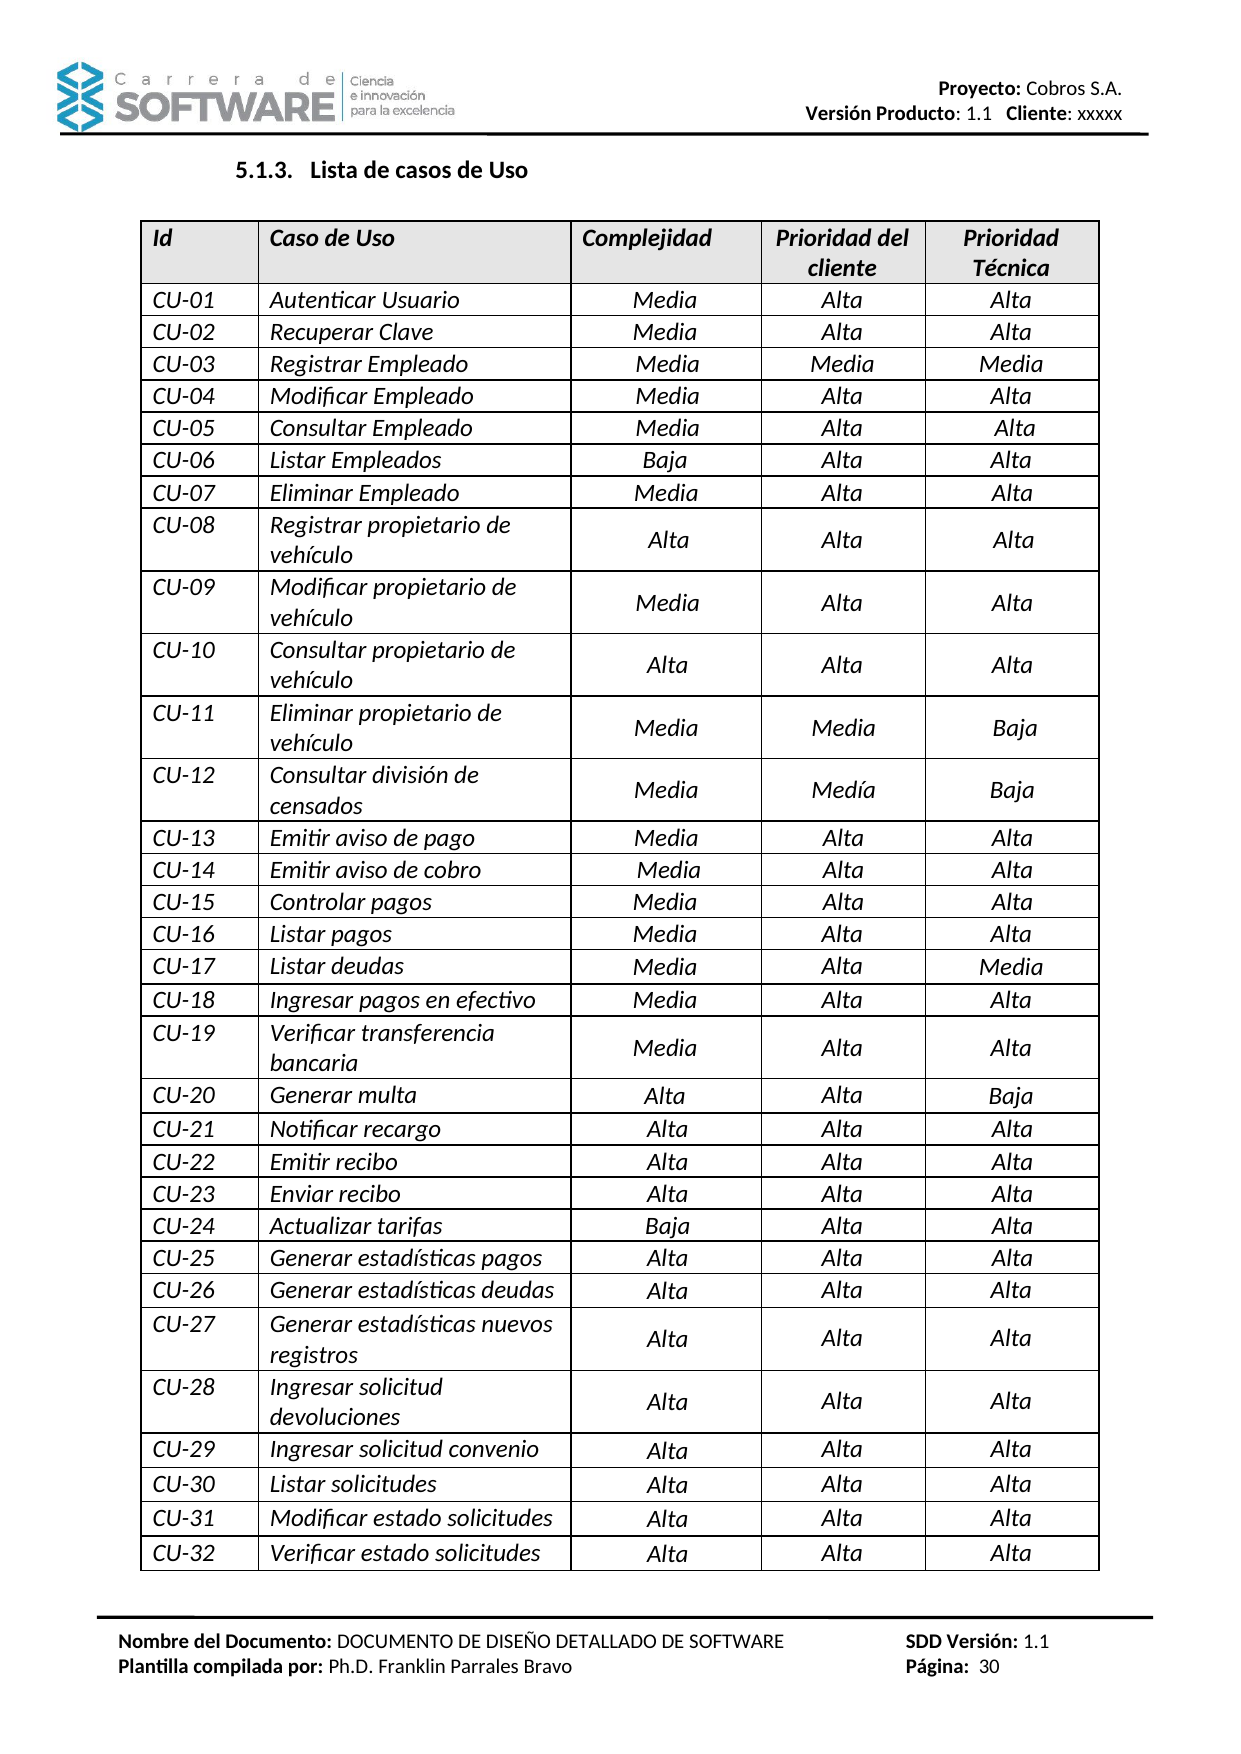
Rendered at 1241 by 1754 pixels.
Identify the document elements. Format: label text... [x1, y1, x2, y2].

table_cell Alta [926, 509, 1098, 570]
table_cell Alta [762, 284, 925, 315]
table_cell CU-16 [142, 918, 258, 949]
table_cell Alta [762, 1017, 925, 1078]
table_cell Actualizar tarifas [259, 1210, 570, 1240]
table_cell CU-11 [142, 697, 258, 758]
table_cell Alta [926, 316, 1098, 347]
table_cell CU-23 [142, 1178, 258, 1208]
table_cell Media [926, 950, 1098, 983]
table_cell CU-32 [142, 1537, 258, 1569]
table_cell Emitir aviso de pago [259, 822, 570, 852]
table_cell CU-07 [142, 477, 258, 507]
table_cell Listar Empleados [259, 445, 570, 475]
table_cell Media [762, 697, 925, 758]
table_cell Alta [762, 1210, 925, 1240]
table_cell Generar estadísticas pagos [259, 1242, 570, 1272]
table_cell Alta [762, 381, 925, 411]
table_cell Alta [762, 854, 925, 884]
table_cell Alta [762, 509, 925, 570]
table_cell CU-19 [142, 1017, 258, 1078]
table_cell Alta [926, 1371, 1098, 1432]
table_cell Alta [762, 445, 925, 475]
table_cell Alta [762, 1146, 925, 1176]
table_cell CU-18 [142, 985, 258, 1015]
table_cell Alta [926, 381, 1098, 411]
table_cell Alta [926, 284, 1098, 315]
table_cell Alta [762, 1242, 925, 1272]
table_cell Alta [926, 1017, 1098, 1078]
table_cell Alta [572, 1178, 761, 1208]
table_cell Alta [926, 1274, 1098, 1307]
table_cell Alta [926, 634, 1098, 695]
table_cell Alta [762, 572, 925, 632]
table_cell CU-22 [142, 1146, 258, 1176]
table_cell CU-30 [142, 1468, 258, 1501]
table_cell Alta [762, 1308, 925, 1369]
table_cell Media [572, 477, 761, 507]
table_cell CU-26 [142, 1274, 258, 1307]
table_cell Alta [572, 1079, 761, 1112]
table_cell Autenticar Usuario [259, 284, 570, 315]
table_cell Verificar estado solicitudes [259, 1537, 570, 1569]
table_cell Ingresar pagos en efectivo [259, 985, 570, 1015]
table_cell Alta [926, 1434, 1098, 1466]
table_cell Baja [926, 1079, 1098, 1112]
table_cell Emitir recibo [259, 1146, 570, 1176]
table_cell Consultar Empleado [259, 413, 570, 443]
table_cell Media [572, 985, 761, 1015]
table_cell Alta [926, 1178, 1098, 1208]
table_cell Alta [762, 413, 925, 443]
table_cell Baja [572, 1210, 761, 1240]
table_cell Baja [926, 759, 1098, 820]
table_cell Alta [572, 1274, 761, 1307]
table_cell Alta [926, 1146, 1098, 1176]
table_cell Alta [762, 950, 925, 983]
table_cell Alta [572, 509, 761, 570]
table_cell Alta [762, 1114, 925, 1144]
table_cell Listar solicitudes [259, 1468, 570, 1501]
table_cell Verificar transferencia bancaria [259, 1017, 570, 1078]
table_cell Media [572, 918, 761, 949]
table_cell Generar multa [259, 1079, 570, 1112]
table_cell Ingresar solicitud convenio [259, 1434, 570, 1466]
table_cell CU-25 [142, 1242, 258, 1272]
table_cell Media [572, 697, 761, 758]
table_cell Alta [762, 822, 925, 852]
table_cell CU-28 [142, 1371, 258, 1432]
table_cell CU-03 [142, 348, 258, 379]
table_cell CU-21 [142, 1114, 258, 1144]
table_cell Alta [926, 1114, 1098, 1144]
table_cell Ingresar solicitud devoluciones [259, 1371, 570, 1432]
table_cell Alta [762, 886, 925, 917]
table_cell Media [572, 348, 761, 379]
table_cell Enviar recibo [259, 1178, 570, 1208]
table_cell CU-14 [142, 854, 258, 884]
table_cell Media [572, 284, 761, 315]
table_cell Alta [572, 1537, 761, 1569]
table_cell CU-15 [142, 886, 258, 917]
table_cell Modificar estado solicitudes [259, 1502, 570, 1535]
table_cell Emitir aviso de cobro [259, 854, 570, 884]
table_cell Alta [762, 1371, 925, 1432]
table_cell Alta [572, 1468, 761, 1501]
table_cell CU-31 [142, 1502, 258, 1535]
table_cell Media [572, 822, 761, 852]
table_cell CU-12 [142, 759, 258, 820]
table_cell Media [762, 348, 925, 379]
table_cell CU-02 [142, 316, 258, 347]
table_cell Alta [926, 1502, 1098, 1535]
table_cell Alta [926, 1468, 1098, 1501]
table_cell Media [926, 348, 1098, 379]
table_cell Medía [762, 759, 925, 820]
table_cell CU-10 [142, 634, 258, 695]
table_cell Alta [762, 1468, 925, 1501]
table_header Complejidad [572, 222, 761, 283]
table_cell Media [572, 381, 761, 411]
table_cell Generar estadísticas deudas [259, 1274, 570, 1307]
table_cell Alta [926, 572, 1098, 632]
table_cell Alta [926, 985, 1098, 1015]
table_cell CU-01 [142, 284, 258, 315]
table_cell Alta [572, 634, 761, 695]
table_cell CU-20 [142, 1079, 258, 1112]
table_cell CU-06 [142, 445, 258, 475]
table_cell Media [572, 572, 761, 632]
table_cell Alta [572, 1242, 761, 1272]
table_cell CU-17 [142, 950, 258, 983]
table_cell Listar pagos [259, 918, 570, 949]
table_cell Alta [762, 1502, 925, 1535]
picture [46, 46, 461, 154]
table_cell Alta [572, 1146, 761, 1176]
table_cell Modificar Empleado [259, 381, 570, 411]
table_cell Alta [762, 316, 925, 347]
table_cell Media [572, 759, 761, 820]
table_cell CU-08 [142, 509, 258, 570]
table_cell Media [572, 1017, 761, 1078]
table_cell Alta [926, 854, 1098, 884]
table_cell Alta [572, 1308, 761, 1369]
table_cell CU-04 [142, 381, 258, 411]
subtitle Lista de casos de Uso [235, 154, 1122, 185]
table_cell CU-27 [142, 1308, 258, 1369]
table_cell Modificar propietario de vehículo [259, 572, 570, 632]
table_cell Alta [762, 634, 925, 695]
table_cell CU-29 [142, 1434, 258, 1466]
table_cell Media [572, 854, 761, 884]
table_cell Alta [762, 1079, 925, 1112]
table_cell CU-13 [142, 822, 258, 852]
table_cell CU-24 [142, 1210, 258, 1240]
table_cell Alta [572, 1114, 761, 1144]
table_cell Alta [572, 1434, 761, 1466]
table_cell Alta [926, 1210, 1098, 1240]
table_cell Alta [762, 918, 925, 949]
table_cell Alta [762, 1274, 925, 1307]
table_cell Alta [572, 1371, 761, 1432]
table_cell Alta [926, 918, 1098, 949]
table_header Prioridad Técnica [926, 222, 1098, 283]
table_cell Consultar división de censados [259, 759, 570, 820]
table_cell Media [572, 886, 761, 917]
table_header Id [142, 222, 258, 283]
table_cell CU-05 [142, 413, 258, 443]
table_cell Alta [926, 886, 1098, 917]
table_cell Eliminar propietario de vehículo [259, 697, 570, 758]
table_cell Baja [572, 445, 761, 475]
table_cell Generar estadísticas nuevos registros [259, 1308, 570, 1369]
table_cell Listar deudas [259, 950, 570, 983]
table_cell Eliminar Empleado [259, 477, 570, 507]
table_cell Alta [762, 1178, 925, 1208]
table_cell Recuperar Clave [259, 316, 570, 347]
table_header Caso de Uso [259, 222, 570, 283]
table_cell Registrar Empleado [259, 348, 570, 379]
table_cell Alta [762, 1434, 925, 1466]
table_cell Alta [926, 477, 1098, 507]
table_cell Alta [762, 477, 925, 507]
table_cell Alta [762, 985, 925, 1015]
table_cell Alta [926, 1537, 1098, 1569]
table_cell Controlar pagos [259, 886, 570, 917]
table_cell Registrar propietario de vehículo [259, 509, 570, 570]
table_cell Media [572, 316, 761, 347]
table_cell Alta [926, 822, 1098, 852]
table_cell Alta [926, 1242, 1098, 1272]
table_cell Alta [926, 1308, 1098, 1369]
table_header Prioridad del cliente [762, 222, 925, 283]
table_cell Alta [926, 445, 1098, 475]
table_cell Notificar recargo [259, 1114, 570, 1144]
table_cell Consultar propietario de vehículo [259, 634, 570, 695]
table_cell Alta [572, 1502, 761, 1535]
table_cell Alta [926, 413, 1098, 443]
table_cell Alta [762, 1537, 925, 1569]
table_cell Media [572, 950, 761, 983]
table_cell CU-09 [142, 572, 258, 632]
table_cell Baja [926, 697, 1098, 758]
table_cell Media [572, 413, 761, 443]
